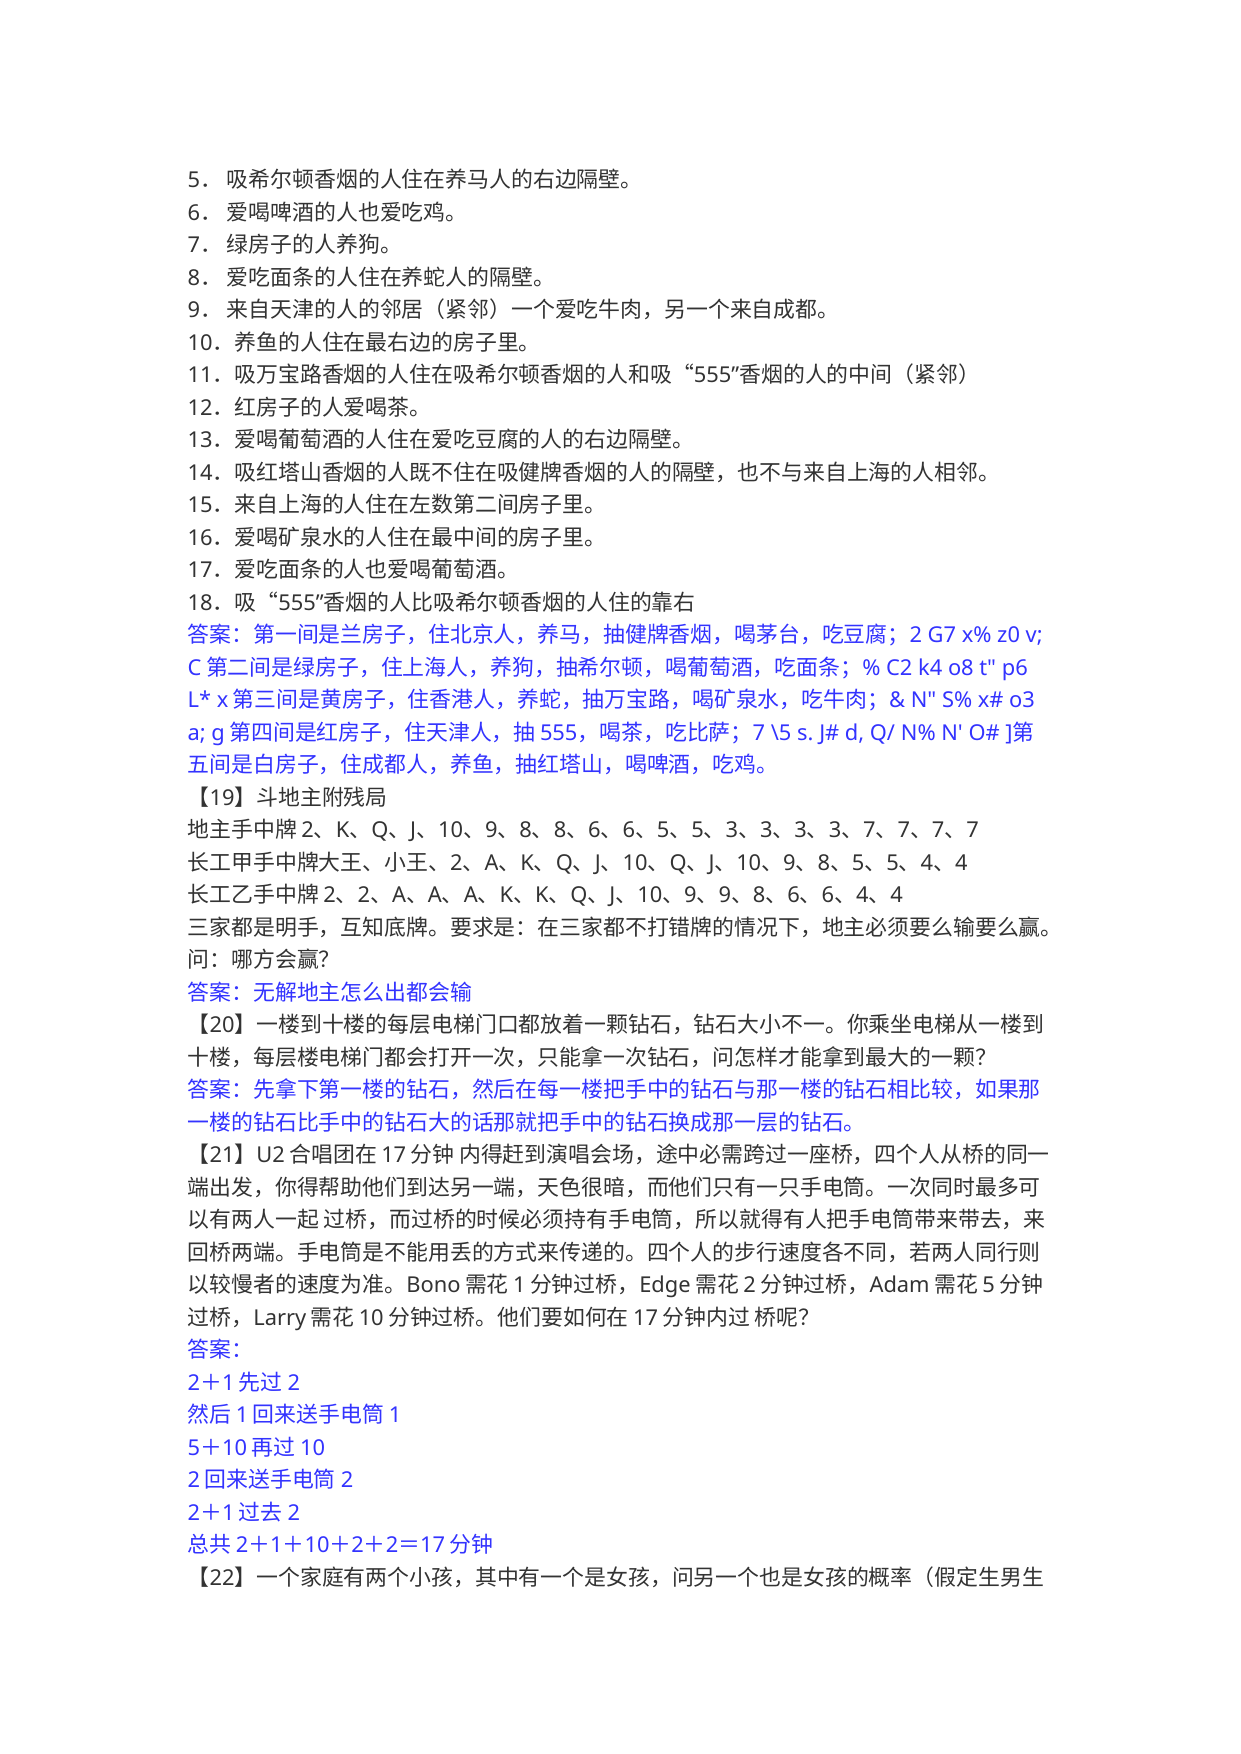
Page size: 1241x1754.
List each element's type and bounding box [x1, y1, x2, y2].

text [187, 162, 1053, 1364]
text [187, 1364, 1053, 1592]
